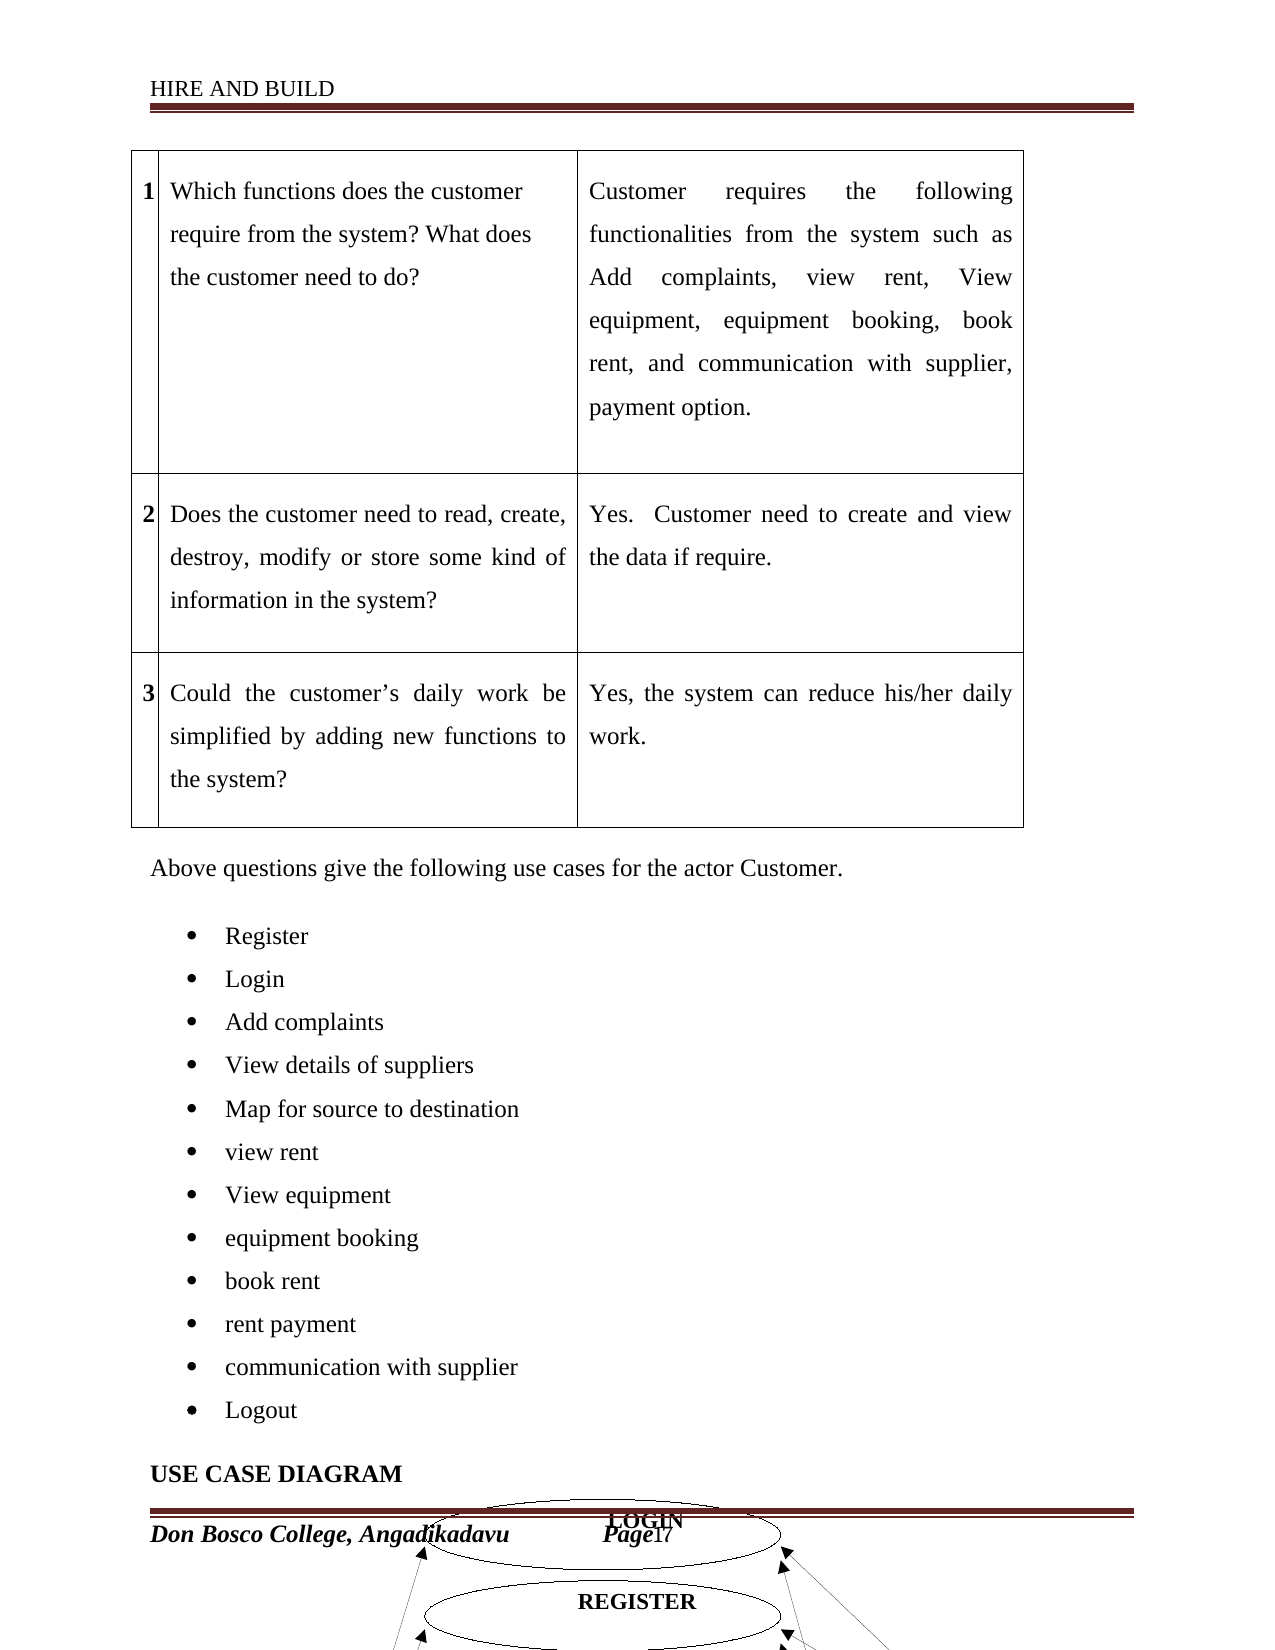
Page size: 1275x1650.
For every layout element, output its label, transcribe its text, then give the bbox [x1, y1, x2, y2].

table_cell Could the customer’s daily work be simplified by adding new functions to the system? [159, 653, 577, 827]
table_cell Yes. Customer need to create and view the data if require. [578, 474, 1023, 652]
list view rent [187, 1137, 1134, 1166]
table_cell 3 [132, 653, 158, 827]
list book rent [187, 1266, 1134, 1295]
table_header 1 [132, 151, 158, 473]
table_header Which functions does the customer require from the system? What does the customer need to do? [159, 151, 577, 473]
text USE CASE DIAGRAM [150, 1459, 1134, 1488]
table_cell 2 [132, 474, 158, 652]
list View details of suppliers [187, 1051, 1134, 1079]
text Above questions give the following use cases for the actor Customer. [150, 853, 1134, 882]
table_cell Does the customer need to read, create, destroy, modify or store some kind of information in the system? [159, 474, 577, 652]
table_header Customer requires the following functionalities from the system such as Add complaints, view rent, View equipment, equipment booking, book rent, and communication with supplier, payment option. [578, 151, 1023, 473]
list Logout [187, 1396, 1134, 1424]
list Add complaints [187, 1007, 1134, 1036]
list Register [187, 921, 1134, 950]
list View equipment [187, 1180, 1134, 1209]
list Login [187, 964, 1134, 993]
list equipment booking [187, 1223, 1134, 1252]
table_cell Yes, the system can reduce his/her daily work. [578, 653, 1023, 827]
list communication with supplier [187, 1352, 1134, 1381]
list Map for source to destination [187, 1094, 1134, 1122]
list rent payment [187, 1309, 1134, 1338]
